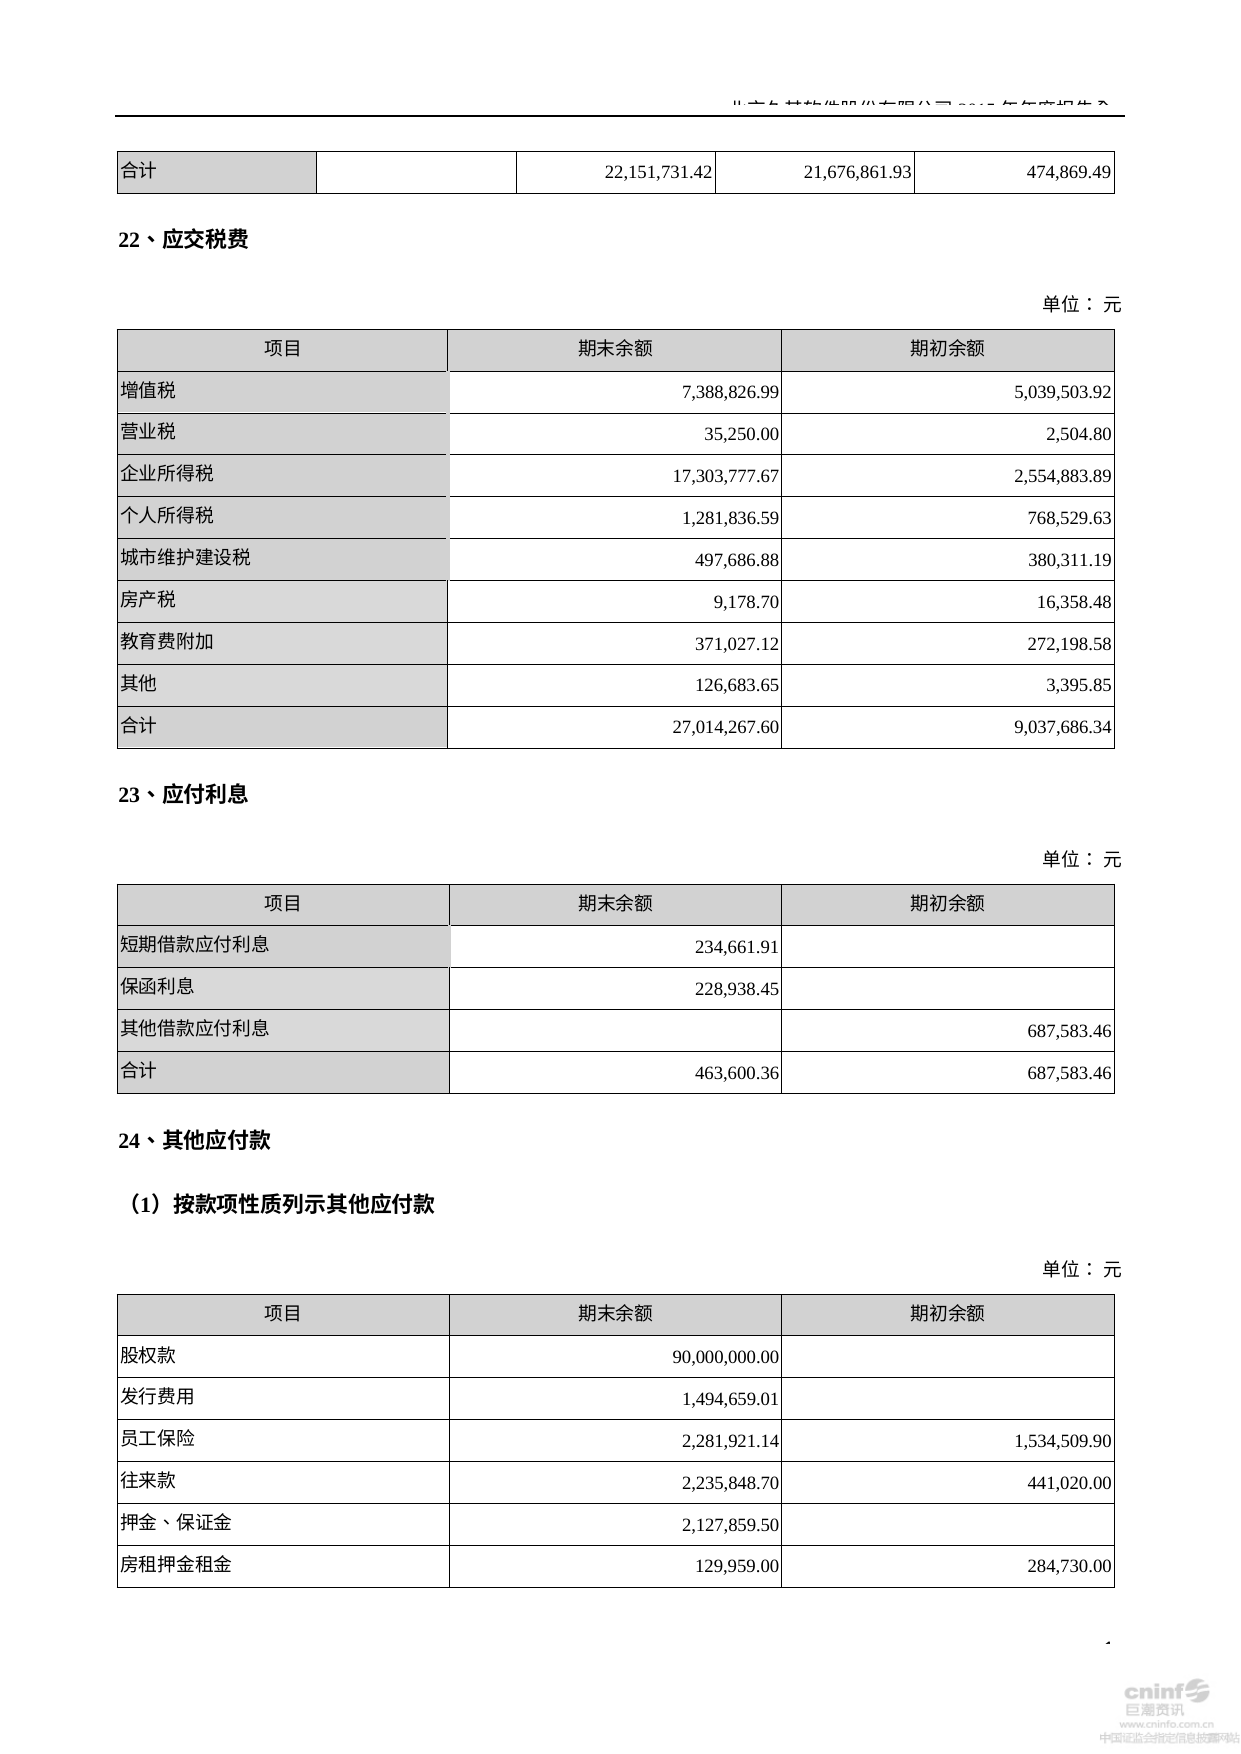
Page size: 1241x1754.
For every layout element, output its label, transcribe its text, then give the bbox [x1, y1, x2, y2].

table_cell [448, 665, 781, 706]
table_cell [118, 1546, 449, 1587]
picture [1099, 1673, 1241, 1754]
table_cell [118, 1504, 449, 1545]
subtitle （1）按款项性质列示其他应付款 [118, 1189, 1240, 1219]
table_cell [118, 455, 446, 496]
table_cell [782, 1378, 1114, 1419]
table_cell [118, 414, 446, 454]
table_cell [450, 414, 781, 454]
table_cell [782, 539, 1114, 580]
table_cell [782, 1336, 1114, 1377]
subtitle 24、其他应付款 [118, 1125, 1240, 1154]
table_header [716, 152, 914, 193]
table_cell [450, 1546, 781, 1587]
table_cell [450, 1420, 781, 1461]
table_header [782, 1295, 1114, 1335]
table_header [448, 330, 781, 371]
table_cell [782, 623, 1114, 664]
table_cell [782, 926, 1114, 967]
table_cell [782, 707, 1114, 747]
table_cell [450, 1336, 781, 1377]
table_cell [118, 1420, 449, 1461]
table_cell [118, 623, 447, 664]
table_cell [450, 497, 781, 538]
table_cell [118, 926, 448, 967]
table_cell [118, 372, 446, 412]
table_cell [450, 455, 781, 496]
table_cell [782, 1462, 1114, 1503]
text 单位： 元 [102, 292, 1122, 317]
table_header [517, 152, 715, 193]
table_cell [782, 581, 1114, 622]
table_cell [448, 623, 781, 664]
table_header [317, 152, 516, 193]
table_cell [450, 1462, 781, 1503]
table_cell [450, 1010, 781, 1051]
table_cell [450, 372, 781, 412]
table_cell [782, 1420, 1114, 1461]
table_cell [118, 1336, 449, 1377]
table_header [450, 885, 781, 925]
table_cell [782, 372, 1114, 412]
text 单位： 元 [102, 1257, 1122, 1282]
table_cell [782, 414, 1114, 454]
subtitle 23、应付利息 [118, 779, 1240, 809]
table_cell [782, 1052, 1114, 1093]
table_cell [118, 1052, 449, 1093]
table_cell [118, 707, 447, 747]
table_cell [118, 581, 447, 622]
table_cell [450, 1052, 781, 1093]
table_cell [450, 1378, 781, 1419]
text 单位： 元 [102, 847, 1122, 872]
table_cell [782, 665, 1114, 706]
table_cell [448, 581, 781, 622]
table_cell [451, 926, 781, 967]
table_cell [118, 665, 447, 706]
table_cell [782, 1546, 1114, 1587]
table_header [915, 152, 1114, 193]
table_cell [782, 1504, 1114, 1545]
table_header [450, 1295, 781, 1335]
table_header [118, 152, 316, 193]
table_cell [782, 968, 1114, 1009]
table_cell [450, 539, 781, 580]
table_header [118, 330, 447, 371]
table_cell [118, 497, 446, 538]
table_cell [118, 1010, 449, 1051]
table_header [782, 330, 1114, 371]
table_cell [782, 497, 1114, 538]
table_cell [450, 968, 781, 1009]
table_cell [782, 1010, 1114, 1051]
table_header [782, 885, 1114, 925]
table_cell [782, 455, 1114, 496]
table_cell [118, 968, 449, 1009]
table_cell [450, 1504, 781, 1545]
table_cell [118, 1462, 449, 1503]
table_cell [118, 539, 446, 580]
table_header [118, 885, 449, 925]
subtitle 22、应交税费 [118, 224, 1240, 254]
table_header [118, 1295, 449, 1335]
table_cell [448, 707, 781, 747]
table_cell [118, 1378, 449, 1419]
